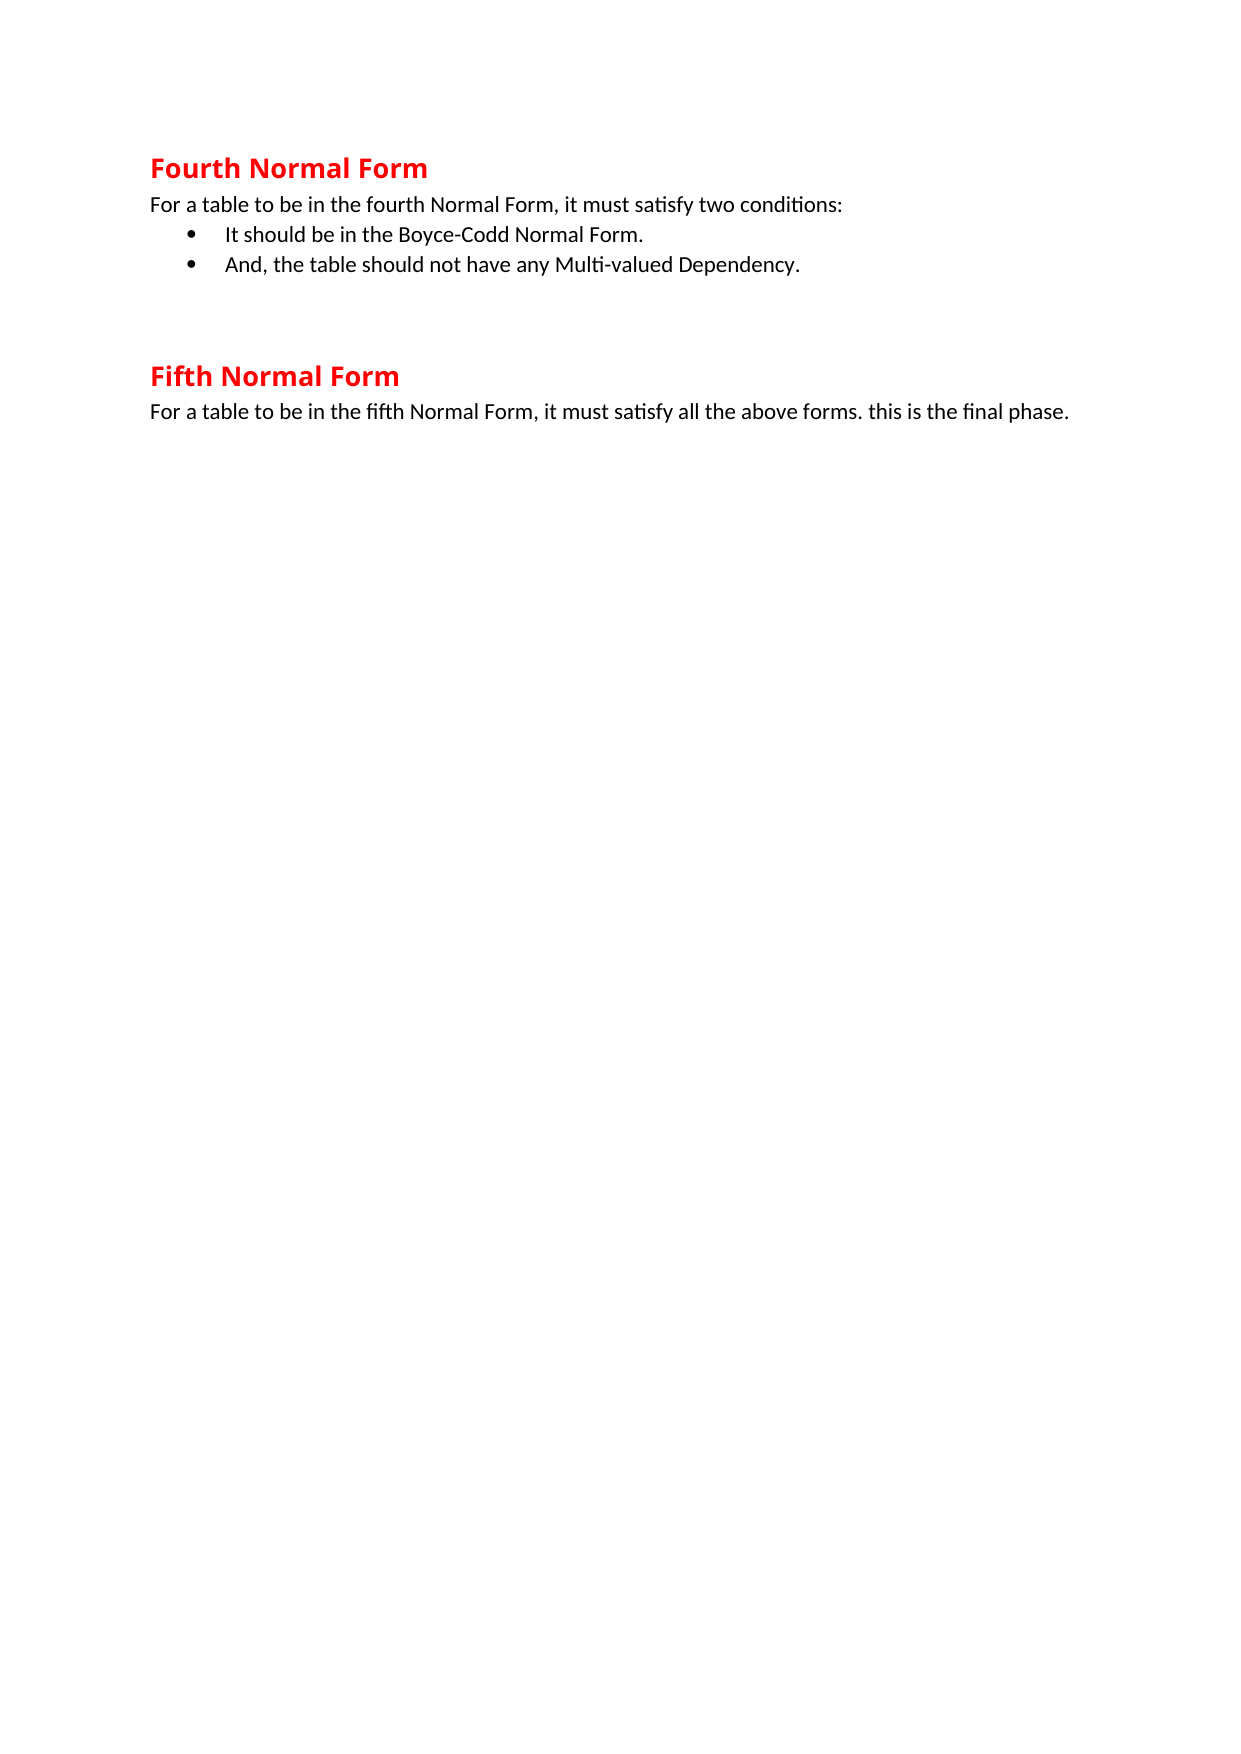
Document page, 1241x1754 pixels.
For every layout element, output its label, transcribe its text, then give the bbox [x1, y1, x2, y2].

subtitle Fifth Normal Form [150, 357, 1090, 394]
text For a table to be in the fifth Normal Form, it must satisfy all the above forms. this is the final phase. [150, 397, 1090, 425]
subtitle Fourth Normal Form [150, 150, 1090, 187]
text For a table to be in the fourth Normal Form, it must satisfy two conditions: [150, 190, 1090, 218]
list And, the table should not have any Multi-valued Dependency. [187, 250, 1090, 278]
list It should be in the Boyce-Codd Normal Form. [187, 220, 1090, 248]
